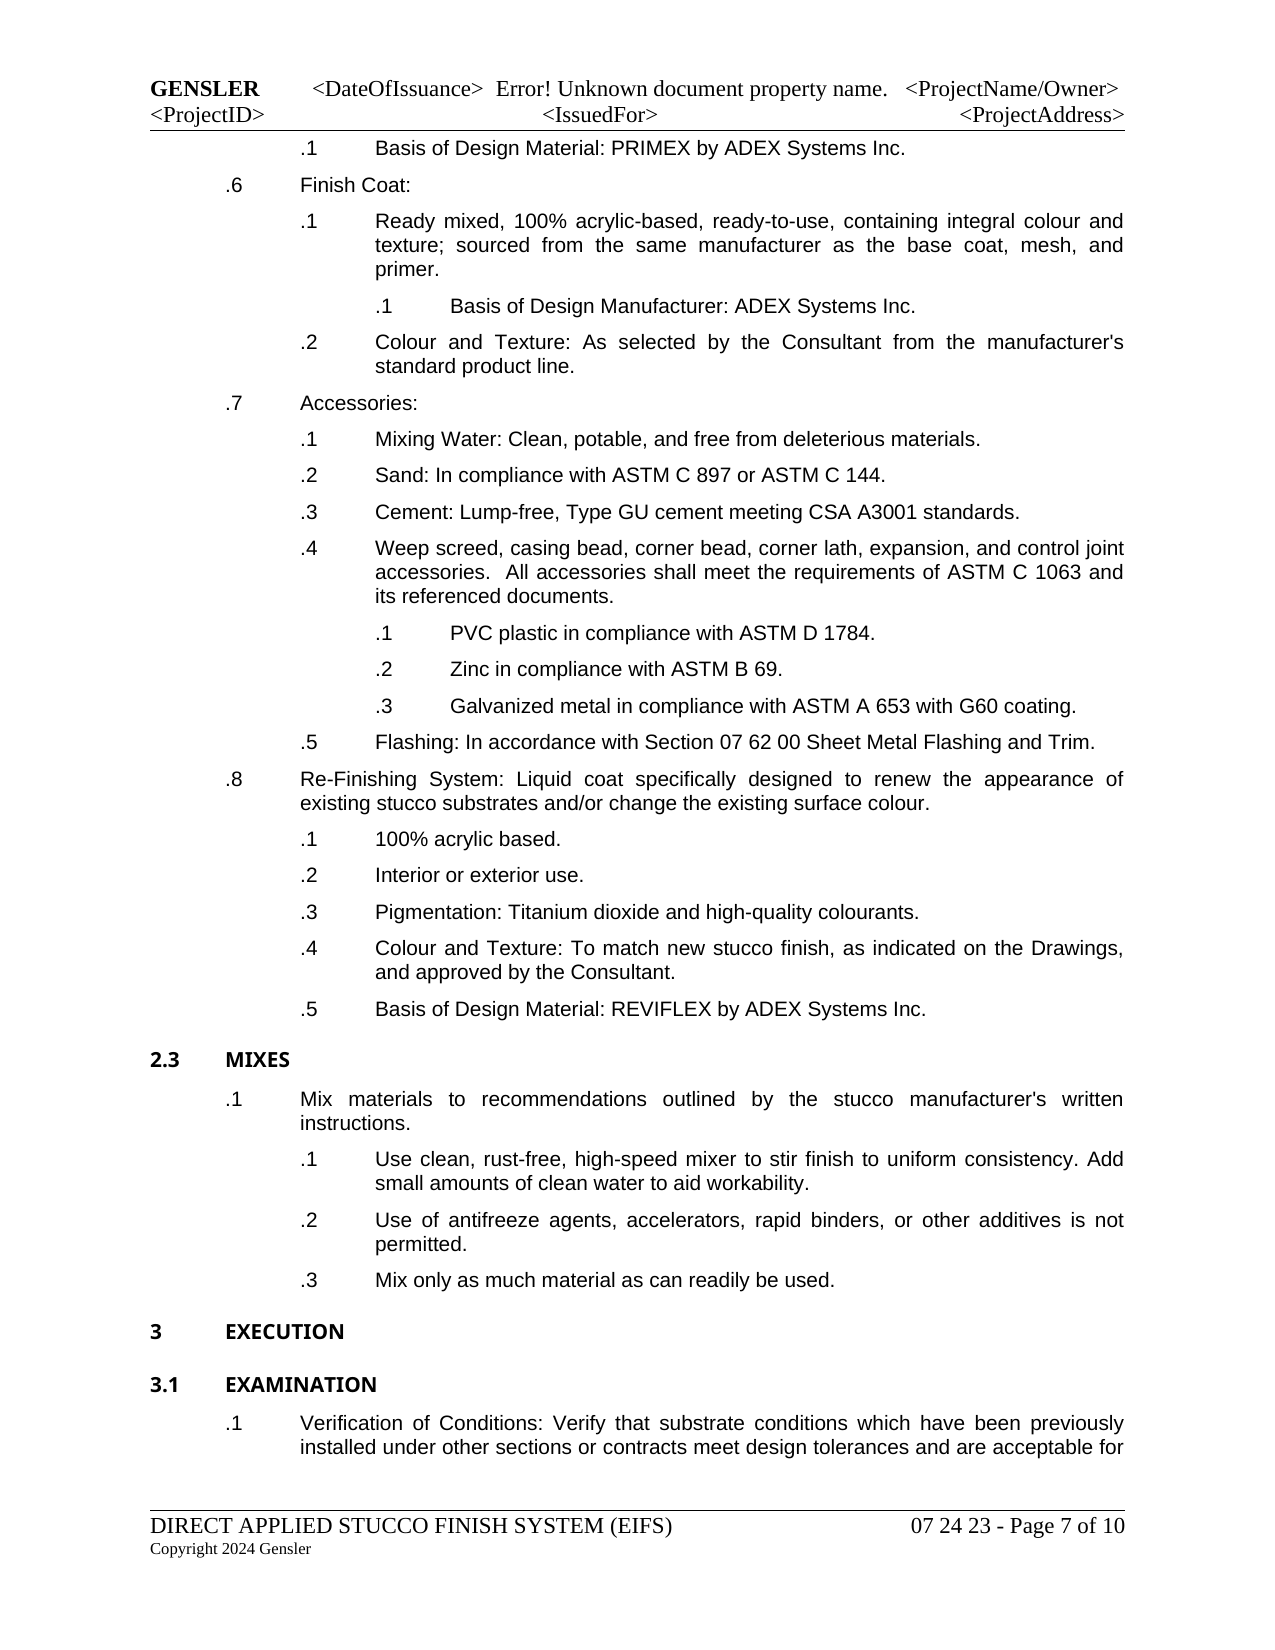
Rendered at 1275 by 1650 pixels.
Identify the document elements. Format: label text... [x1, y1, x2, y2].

list Ready mixed, 100% acrylic-based, ready-to-use, containing integral colour and texture; sourced from the same manufacturer as the base coat, mesh, and primer. [300, 209, 1125, 281]
list Interior or exterior use. [300, 863, 1125, 887]
list Colour and Texture: To match new stucco finish, as indicated on the Drawings, and approved by the Consultant. [300, 936, 1125, 984]
list Use of antifreeze agents, accelerators, rapid binders, or other additives is not permitted. [300, 1207, 1125, 1255]
list Re-Finishing System: Liquid coat specifically designed to renew the appearance of existing stucco substrates and/or change the existing surface colour. [225, 766, 1125, 814]
list Zinc in compliance with ASTM B 69. [375, 657, 1125, 681]
list Use clean, rust-free, high-speed mixer to stir finish to uniform consistency. Add small amounts of clean water to aid workability. [300, 1147, 1125, 1195]
list PVC plastic in compliance with ASTM D 1784. [375, 621, 1125, 644]
list Mix materials to recommendations outlined by the stucco manufacturer's written instructions. [225, 1087, 1125, 1134]
list Mix only as much material as can readily be used. [300, 1268, 1125, 1292]
list Galvanized metal in compliance with ASTM A 653 with G60 coating. [375, 693, 1125, 717]
list Weep screed, casing bead, corner bead, corner lath, expansion, and control joint accessories. All accessories shall meet the requirements of ASTM C 1063 and its referenced documents. [300, 536, 1125, 608]
list Execution [150, 1317, 1125, 1345]
list Sand: In compliance with ASTM C 897 or ASTM C 144. [300, 463, 1125, 487]
list Accessories: [225, 390, 1125, 414]
list Flashing: In accordance with Section 07 62 00 Sheet Metal Flashing and Trim. [300, 730, 1125, 754]
list Mixing Water: Clean, potable, and free from deleterious materials. [300, 427, 1125, 451]
list Basis of Design Manufacturer: ADEX Systems Inc. [375, 293, 1125, 317]
list Cement: Lump-free, Type GU cement meeting CSA A3001 standards. [300, 500, 1125, 524]
list Basis of Design Material: REVIFLEX by ADEX Systems Inc. [300, 997, 1125, 1021]
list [225, 1411, 1125, 1459]
list examination [150, 1370, 1125, 1399]
list Colour and Texture: As selected by the Consultant from the manufacturer's standard product line. [300, 330, 1125, 378]
list Finish Coat: [225, 173, 1125, 197]
list 100% acrylic based. [300, 827, 1125, 851]
list Basis of Design Material: PRIMEX by ADEX Systems Inc. [300, 136, 1125, 160]
list MIXES [150, 1046, 1125, 1074]
list Pigmentation: Titanium dioxide and high-quality colourants. [300, 900, 1125, 924]
